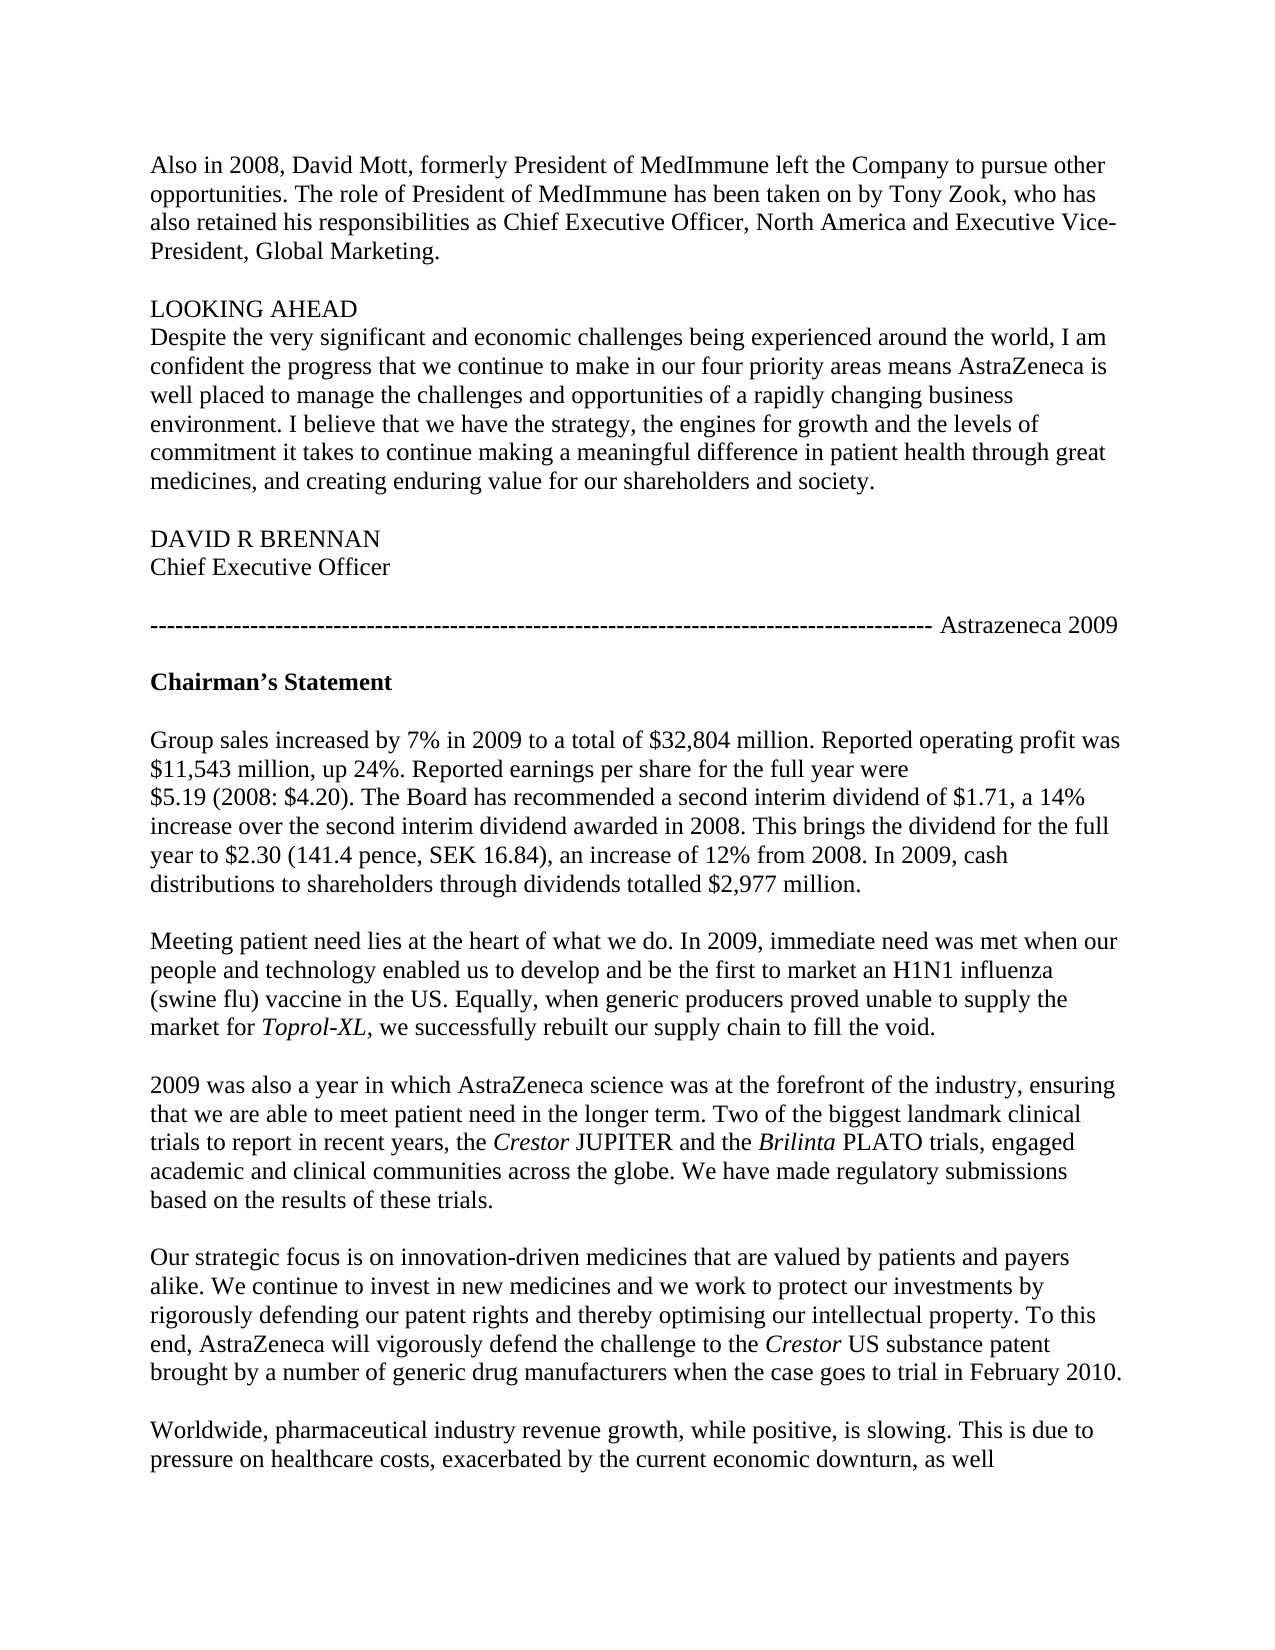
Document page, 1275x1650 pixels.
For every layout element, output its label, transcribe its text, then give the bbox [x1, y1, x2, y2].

text $5.19 (2008: $4.20). The Board has recommended a second interim dividend of $1.71, a 14% increase over the second interim dividend awarded in 2008. This brings the dividend for the full year to $2.30 (141.4 pence, SEK 16.84), an increase of 12% from 2008. In 2009, cash distributions to shareholders through dividends totalled $2,977 million. [150, 782, 1125, 897]
text Our strategic focus is on innovation-driven medicines that are valued by patients and payers alike. We continue to invest in new medicines and we work to protect our investments by rigorously defending our patent rights and thereby optimising our intellectual property. To this end, AstraZeneca will vigorously defend the challenge to the Crestor US substance patent brought by a number of generic drug manufacturers when the case goes to trial in February 2010. [150, 1242, 1125, 1386]
text Group sales increased by 7% in 2009 to a total of $32,804 million. Reported operating profit was $11,543 million, up 24%. Reported earnings per share for the full year were [150, 725, 1125, 782]
text Meeting patient need lies at the heart of what we do. In 2009, immediate need was met when our people and technology enabled us to develop and be the first to market an H1N1 influenza (swine flu) vaccine in the US. Equally, when generic producers proved unable to supply the market for Toprol-XL, we successfully rebuilt our supply chain to fill the void. [150, 926, 1125, 1041]
text Chief Executive Officer [150, 552, 1125, 581]
text Worldwide, pharmaceutical industry revenue growth, while positive, is slowing. This is due to pressure on healthcare costs, exacerbated by the current economic downturn, as well [150, 1415, 1125, 1472]
text Chairman’s Statement [150, 667, 1125, 696]
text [150, 150, 1125, 265]
text DAVID R BRENNAN [150, 524, 1125, 552]
text LOOKING AHEAD [150, 294, 1125, 322]
text ---------------------------------------------------------------------------------------------- Astrazeneca 2009 [150, 610, 1125, 639]
text Despite the very significant and economic challenges being experienced around the world, I am confident the progress that we continue to make in our four priority areas means AstraZeneca is well placed to manage the challenges and opportunities of a rapidly changing business environment. I believe that we have the strategy, the engines for growth and the levels of commitment it takes to continue making a meaningful difference in patient health through great medicines, and creating enduring value for our shareholders and society. [150, 322, 1125, 495]
text 2009 was also a year in which AstraZeneca science was at the forefront of the industry, ensuring that we are able to meet patient need in the longer term. Two of the biggest landmark clinical trials to report in recent years, the Crestor JUPITER and the Brilinta PLATO trials, engaged academic and clinical communities across the globe. We have made regulatory submissions based on the results of these trials. [150, 1070, 1125, 1214]
